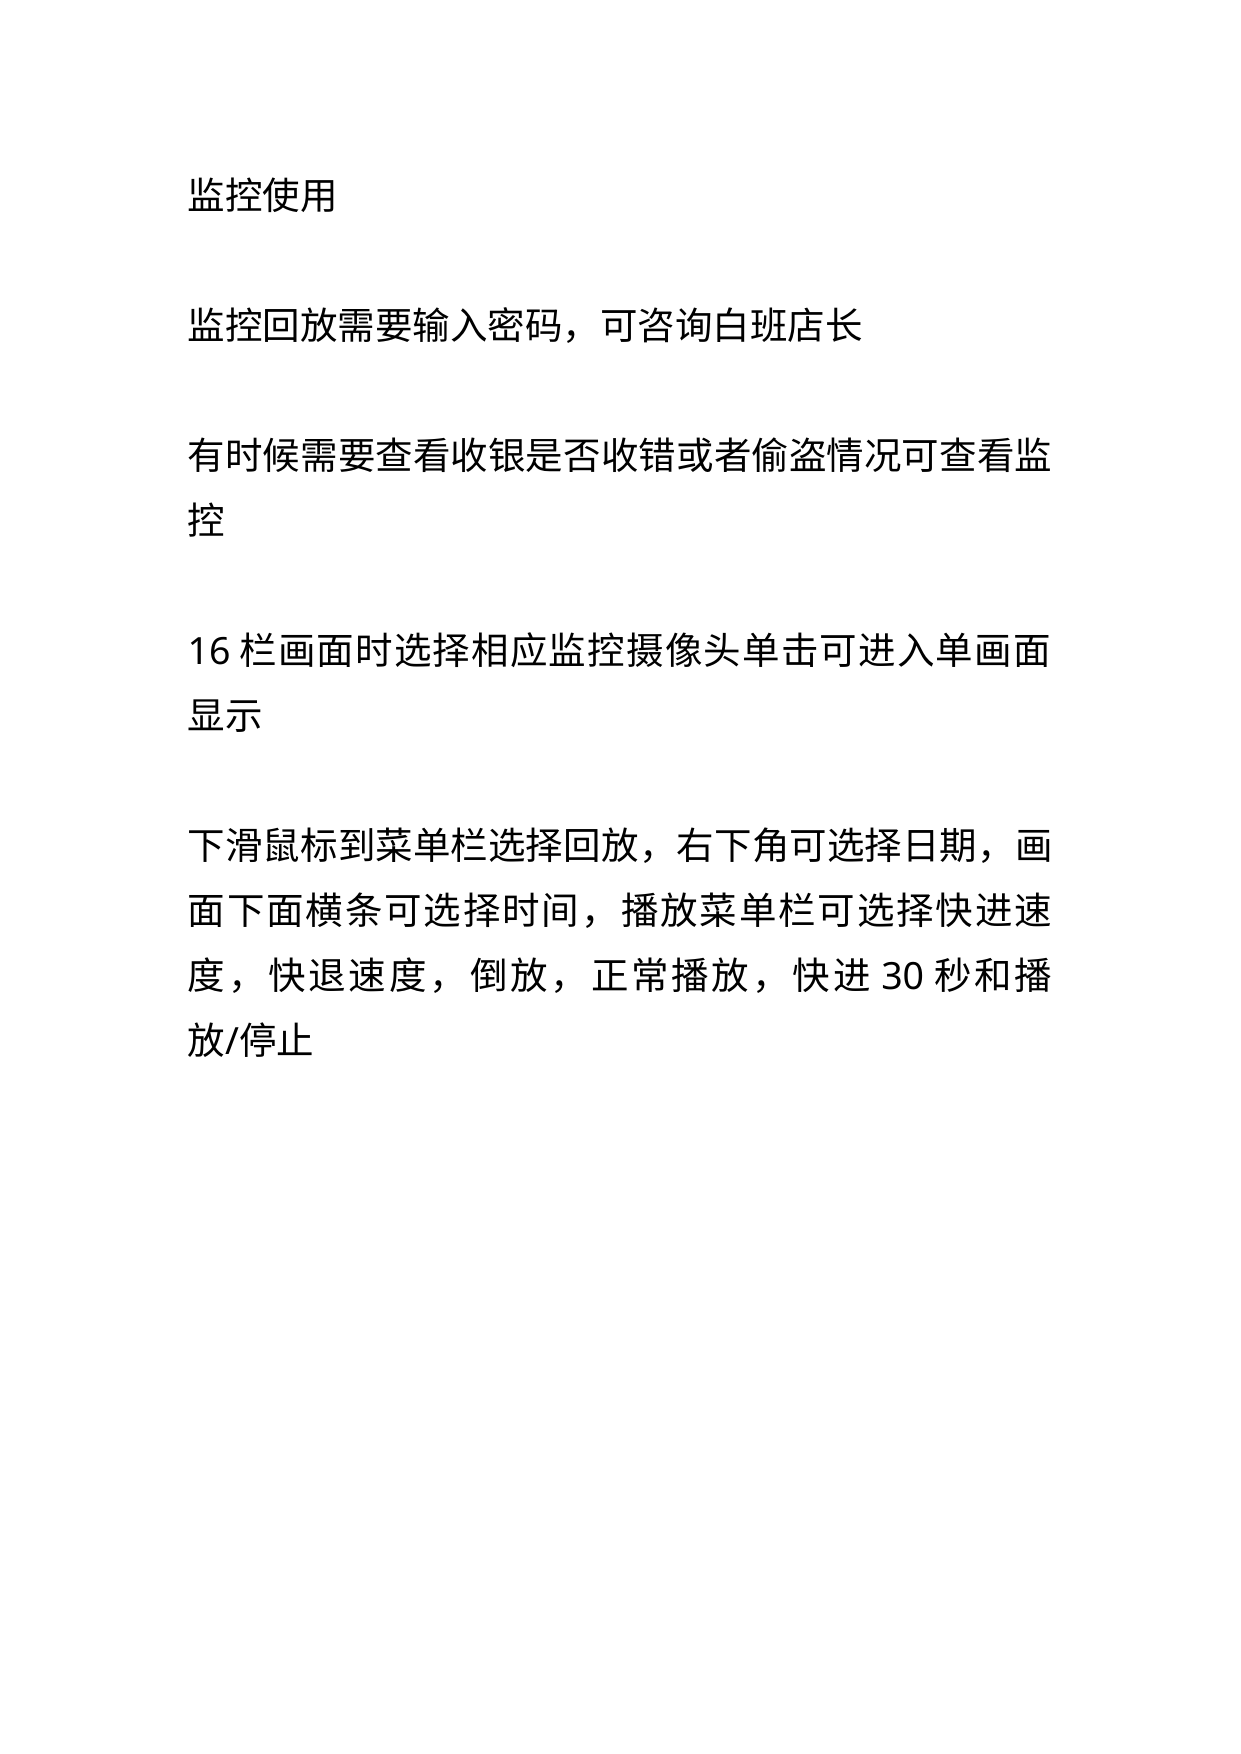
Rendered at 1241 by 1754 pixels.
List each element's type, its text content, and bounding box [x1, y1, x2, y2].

text 监控回放需要输入密码，可咨询白班店长 [187, 292, 1053, 357]
text 监控使用 [187, 162, 1053, 227]
text 下滑鼠标到菜单栏选择回放，右下角可选择日期，画面下面横条可选择时间，播放菜单栏可选择快进速度，快退速度，倒放，正常播放，快进30秒和播放/停止 [187, 812, 1053, 1072]
text 16栏画面时选择相应监控摄像头单击可进入单画面显示 [187, 617, 1053, 747]
text 有时候需要查看收银是否收错或者偷盗情况可查看监控 [187, 422, 1053, 552]
